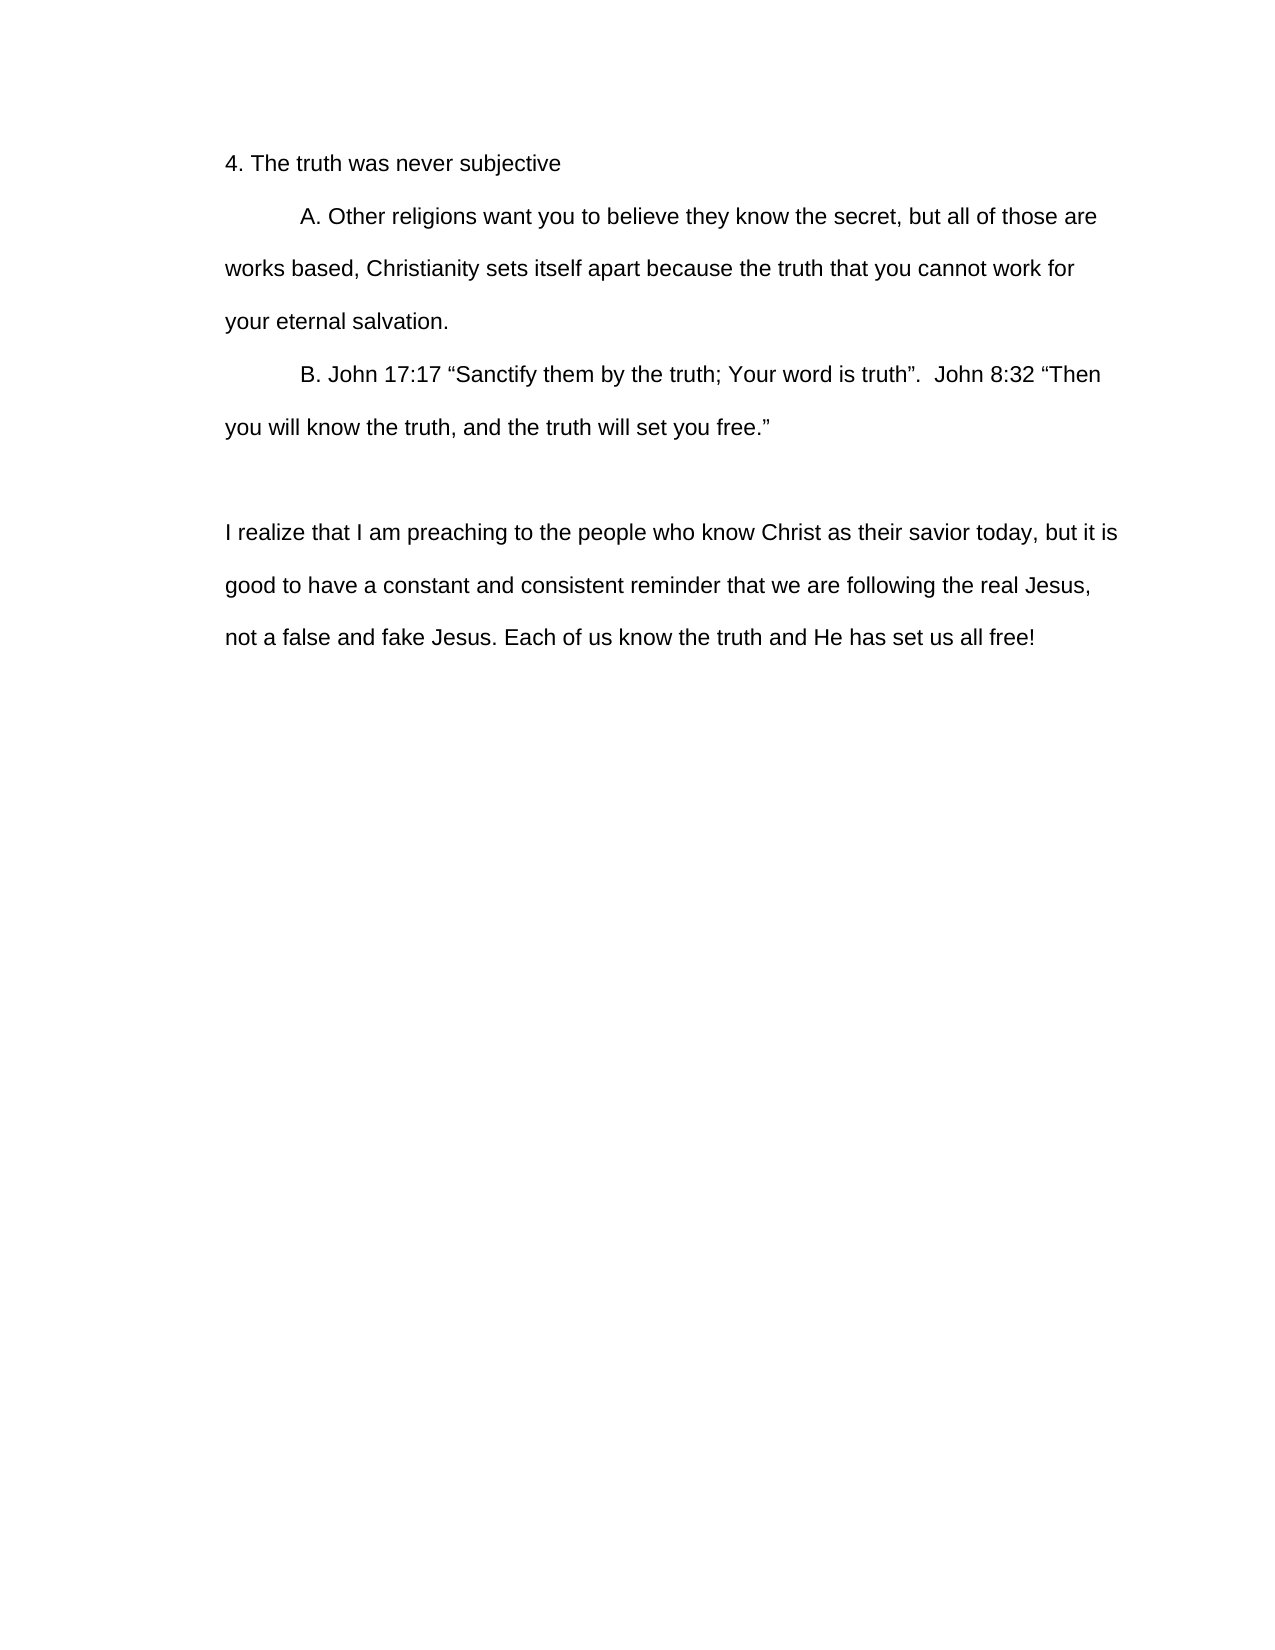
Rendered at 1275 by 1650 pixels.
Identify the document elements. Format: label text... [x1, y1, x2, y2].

text 4. The truth was never subjective [225, 150, 1125, 176]
text A. Other religions want you to believe they know the secret, but all of those are works based, Christianity sets itself apart because the truth that you cannot work for your eternal salvation. [225, 203, 1125, 334]
text B. John 17:17 “Sanctify them by the truth; Your word is truth”. John 8:32 “Then you will know the truth, and the truth will set you free.” [225, 361, 1125, 440]
text I realize that I am preaching to the people who know Christ as their savior today, but it is good to have a constant and consistent reminder that we are following the real Jesus, not a false and fake Jesus. Each of us know the truth and He has set us all free! [225, 519, 1125, 651]
